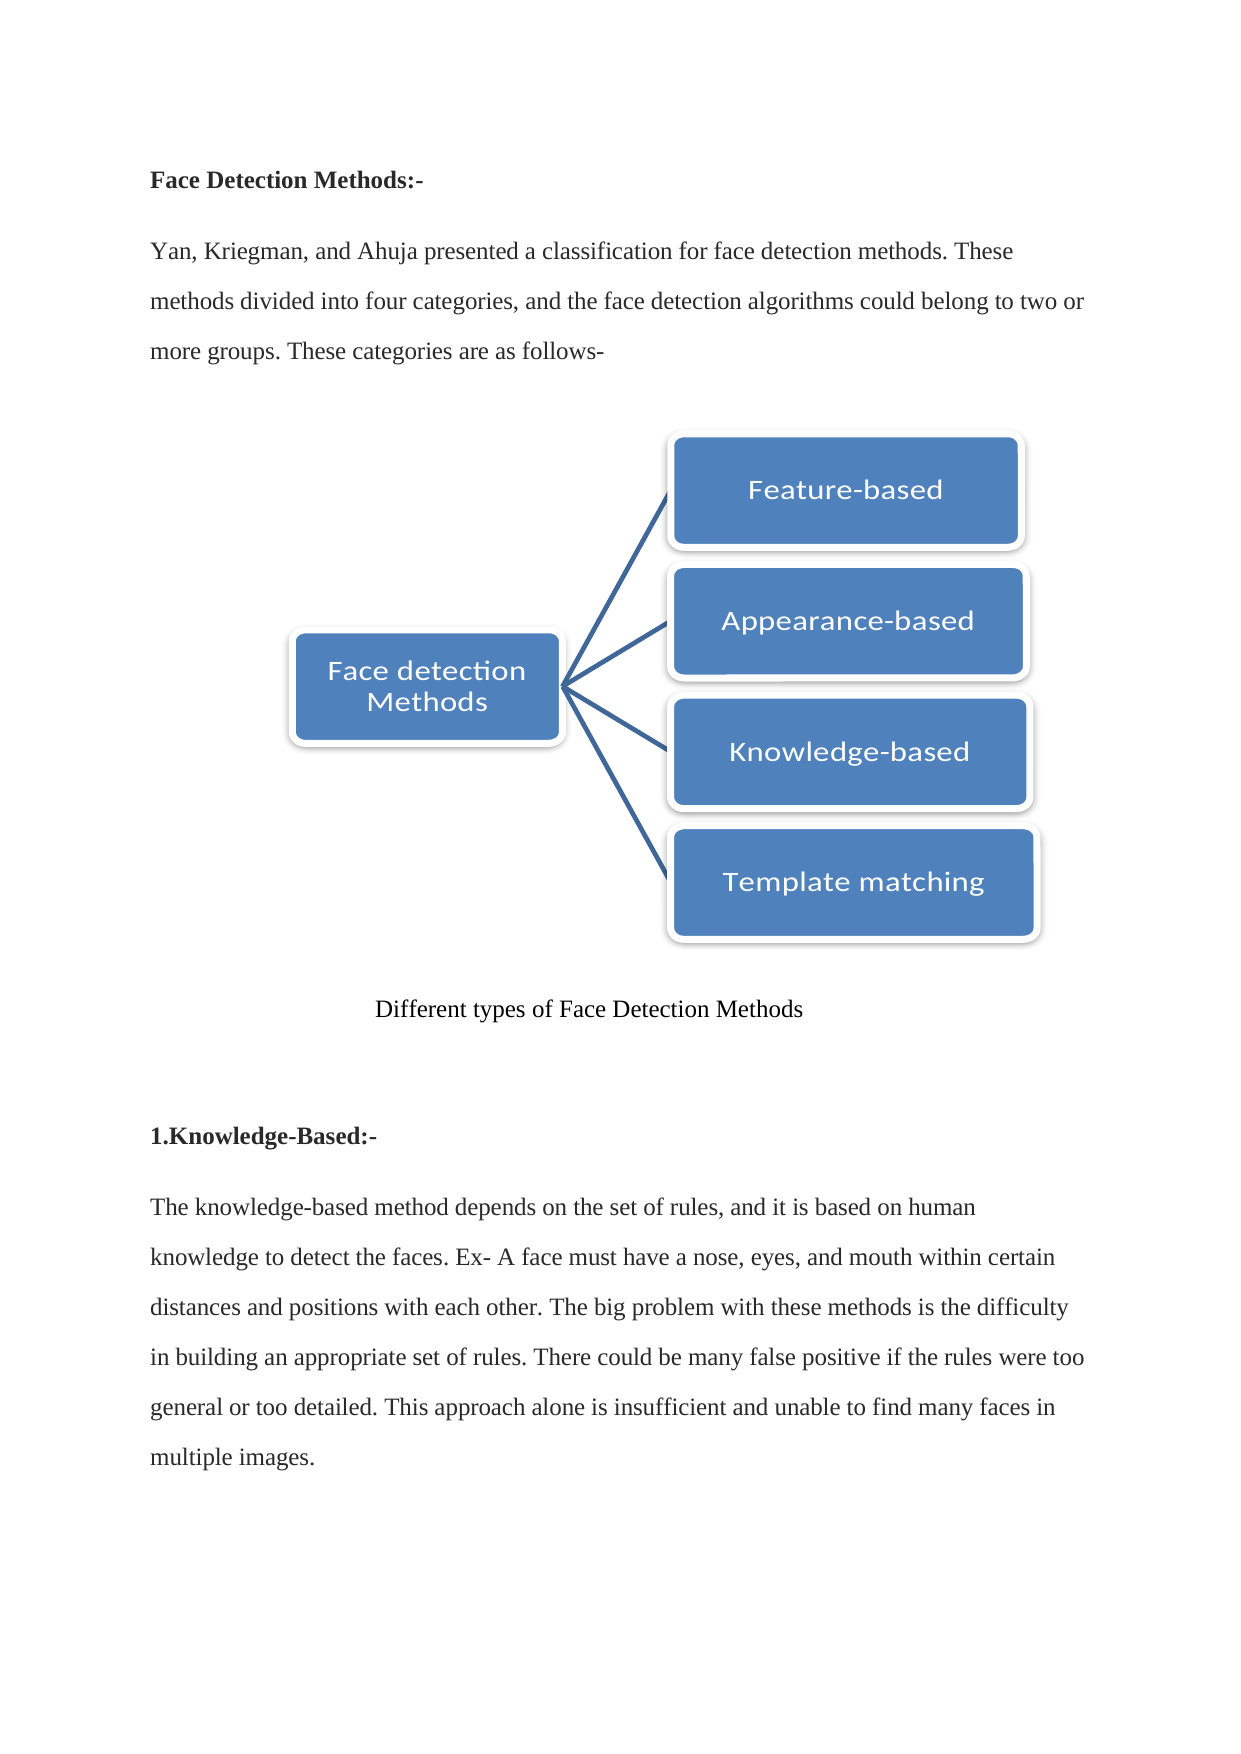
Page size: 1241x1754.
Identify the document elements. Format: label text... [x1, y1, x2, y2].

text Yan, Kriegman, and Ahuja presented a classification for face detection methods. These methods divided into four categories, and the face detection algorithms could belong to two or more groups. These categories are as follows- [150, 215, 1090, 365]
text Different types of Face Detection Methods [300, 994, 1090, 1023]
subtitle Face Detection Methods:- [150, 150, 1090, 194]
subtitle 1.Knowledge-Based:- [150, 1106, 1090, 1149]
text The knowledge-based method depends on the set of rules, and it is based on human knowledge to detect the faces. Ex- A face must have a nose, eyes, and mouth within certain distances and positions with each other. The big problem with these methods is the difficulty in building an appropriate set of rules. There could be many false positive if the rules were too general or too detailed. This approach alone is insufficient and unable to find many faces in multiple images. [150, 1171, 1090, 1471]
